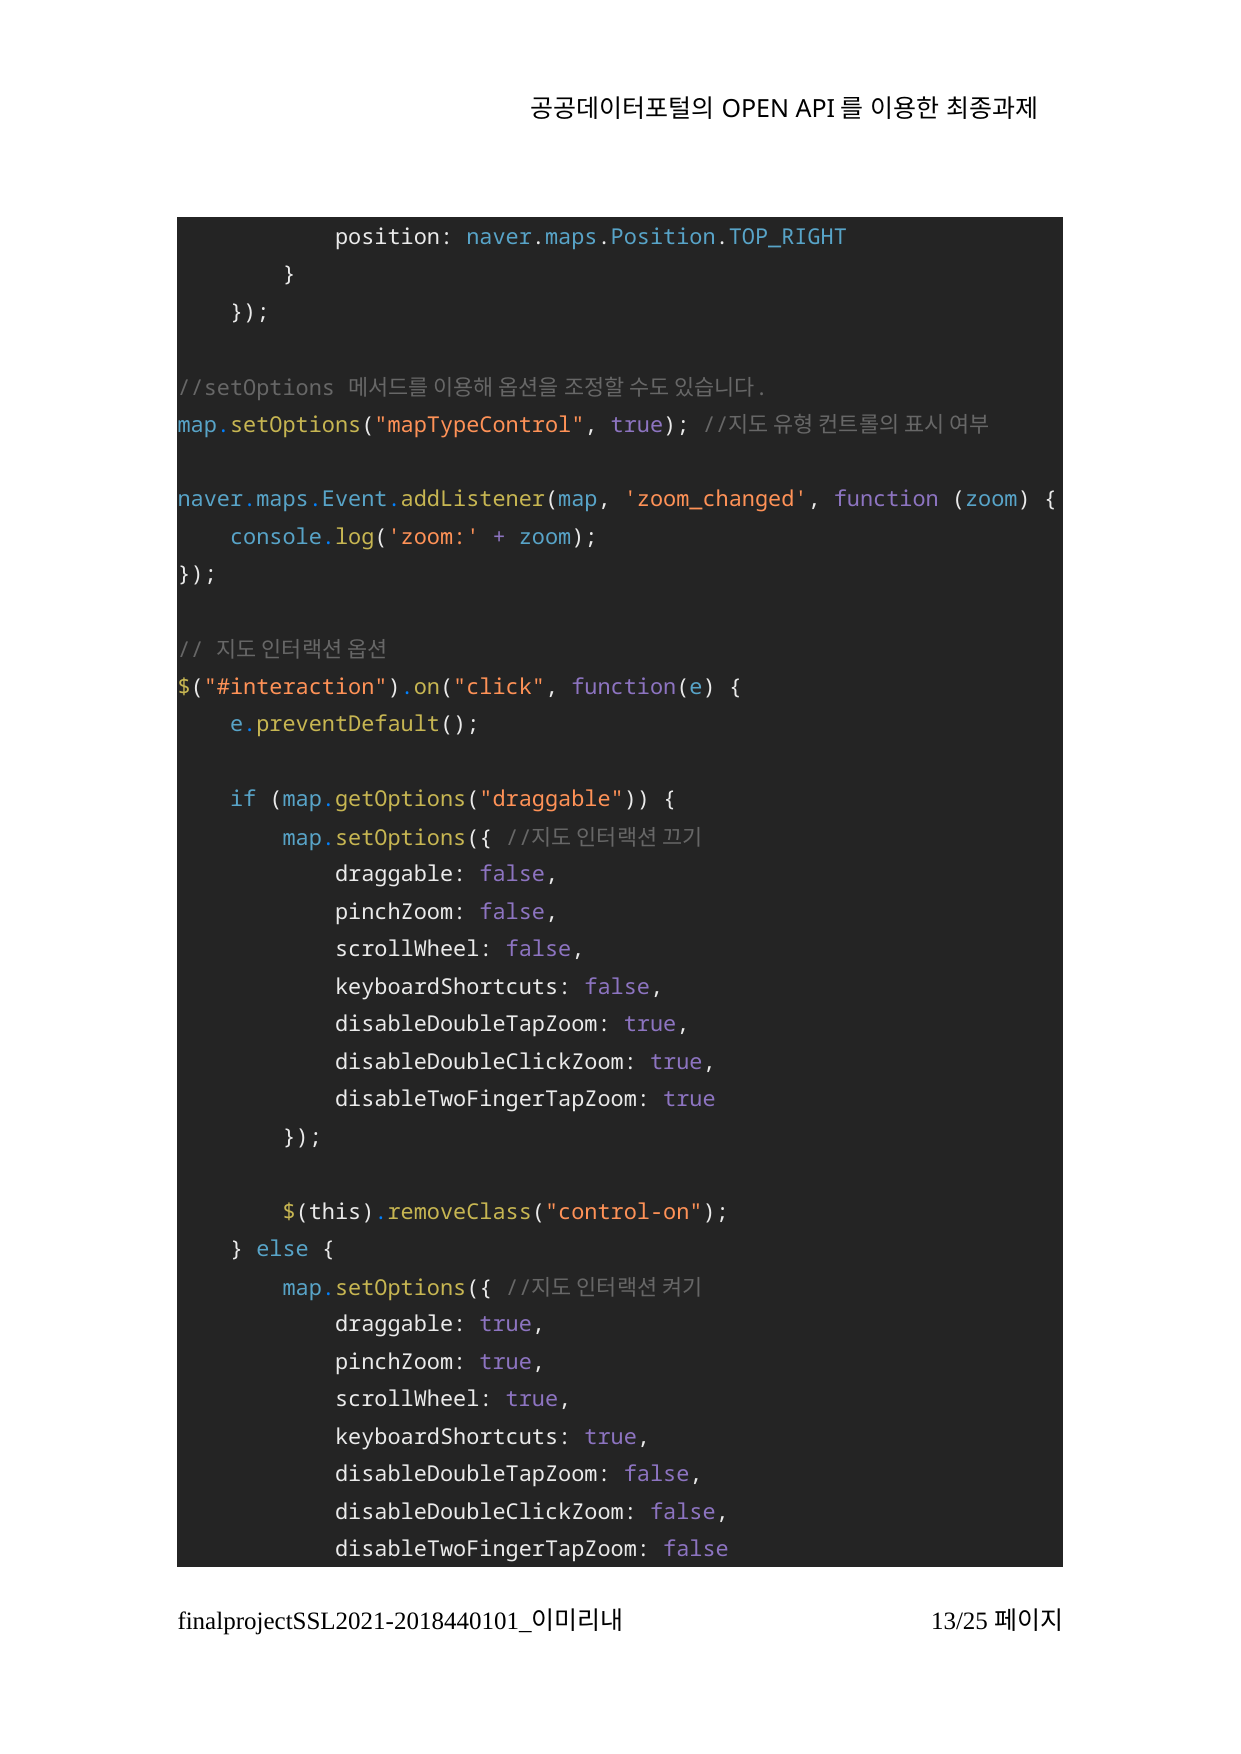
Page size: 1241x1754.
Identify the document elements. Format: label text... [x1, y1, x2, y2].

text e.preventDefault(); [177, 704, 1063, 742]
text disableDoubleTapZoom: true, [177, 1004, 1063, 1042]
text pinchZoom: true, [177, 1342, 1063, 1379]
text draggable: false, [177, 854, 1063, 892]
text disableDoubleClickZoom: false, [177, 1492, 1063, 1529]
text map.setOptions({ //지도 인터랙션 끄기 [177, 817, 1063, 854]
text } [177, 254, 1063, 292]
text disableTwoFingerTapZoom: true [177, 1079, 1063, 1117]
text $(this).removeClass("control-on"); [177, 1192, 1063, 1229]
text naver.maps.Event.addListener(map, 'zoom_changed', function (zoom) { [177, 479, 1063, 517]
text keyboardShortcuts: true, [177, 1417, 1063, 1454]
text map.setOptions({ //지도 인터랙션 켜기 [177, 1267, 1063, 1304]
text console.log('zoom:' + zoom); [177, 517, 1063, 554]
text scrollWheel: true, [177, 1379, 1063, 1417]
text map.setOptions("mapTypeControl", true); //지도 유형 컨트롤의 표시 여부 [177, 404, 1063, 442]
text scrollWheel: false, [177, 929, 1063, 967]
text $("#interaction").on("click", function(e) { [177, 667, 1063, 704]
text disableDoubleTapZoom: false, [177, 1454, 1063, 1492]
text pinchZoom: false, [177, 892, 1063, 929]
text if (map.getOptions("draggable")) { [177, 779, 1063, 817]
text }); [177, 554, 1063, 592]
text //setOptions 메서드를 이용해 옵션을 조정할 수도 있습니다. [177, 367, 1063, 404]
text // 지도 인터랙션 옵션 [177, 629, 1063, 667]
text } else { [177, 1229, 1063, 1267]
text keyboardShortcuts: false, [177, 967, 1063, 1004]
text draggable: true, [177, 1304, 1063, 1342]
text }); [177, 1117, 1063, 1154]
text }); [177, 292, 1063, 329]
text position: naver.maps.Position.TOP_RIGHT [177, 217, 1063, 254]
text disableDoubleClickZoom: true, [177, 1042, 1063, 1079]
text disableTwoFingerTapZoom: false [177, 1529, 1063, 1567]
